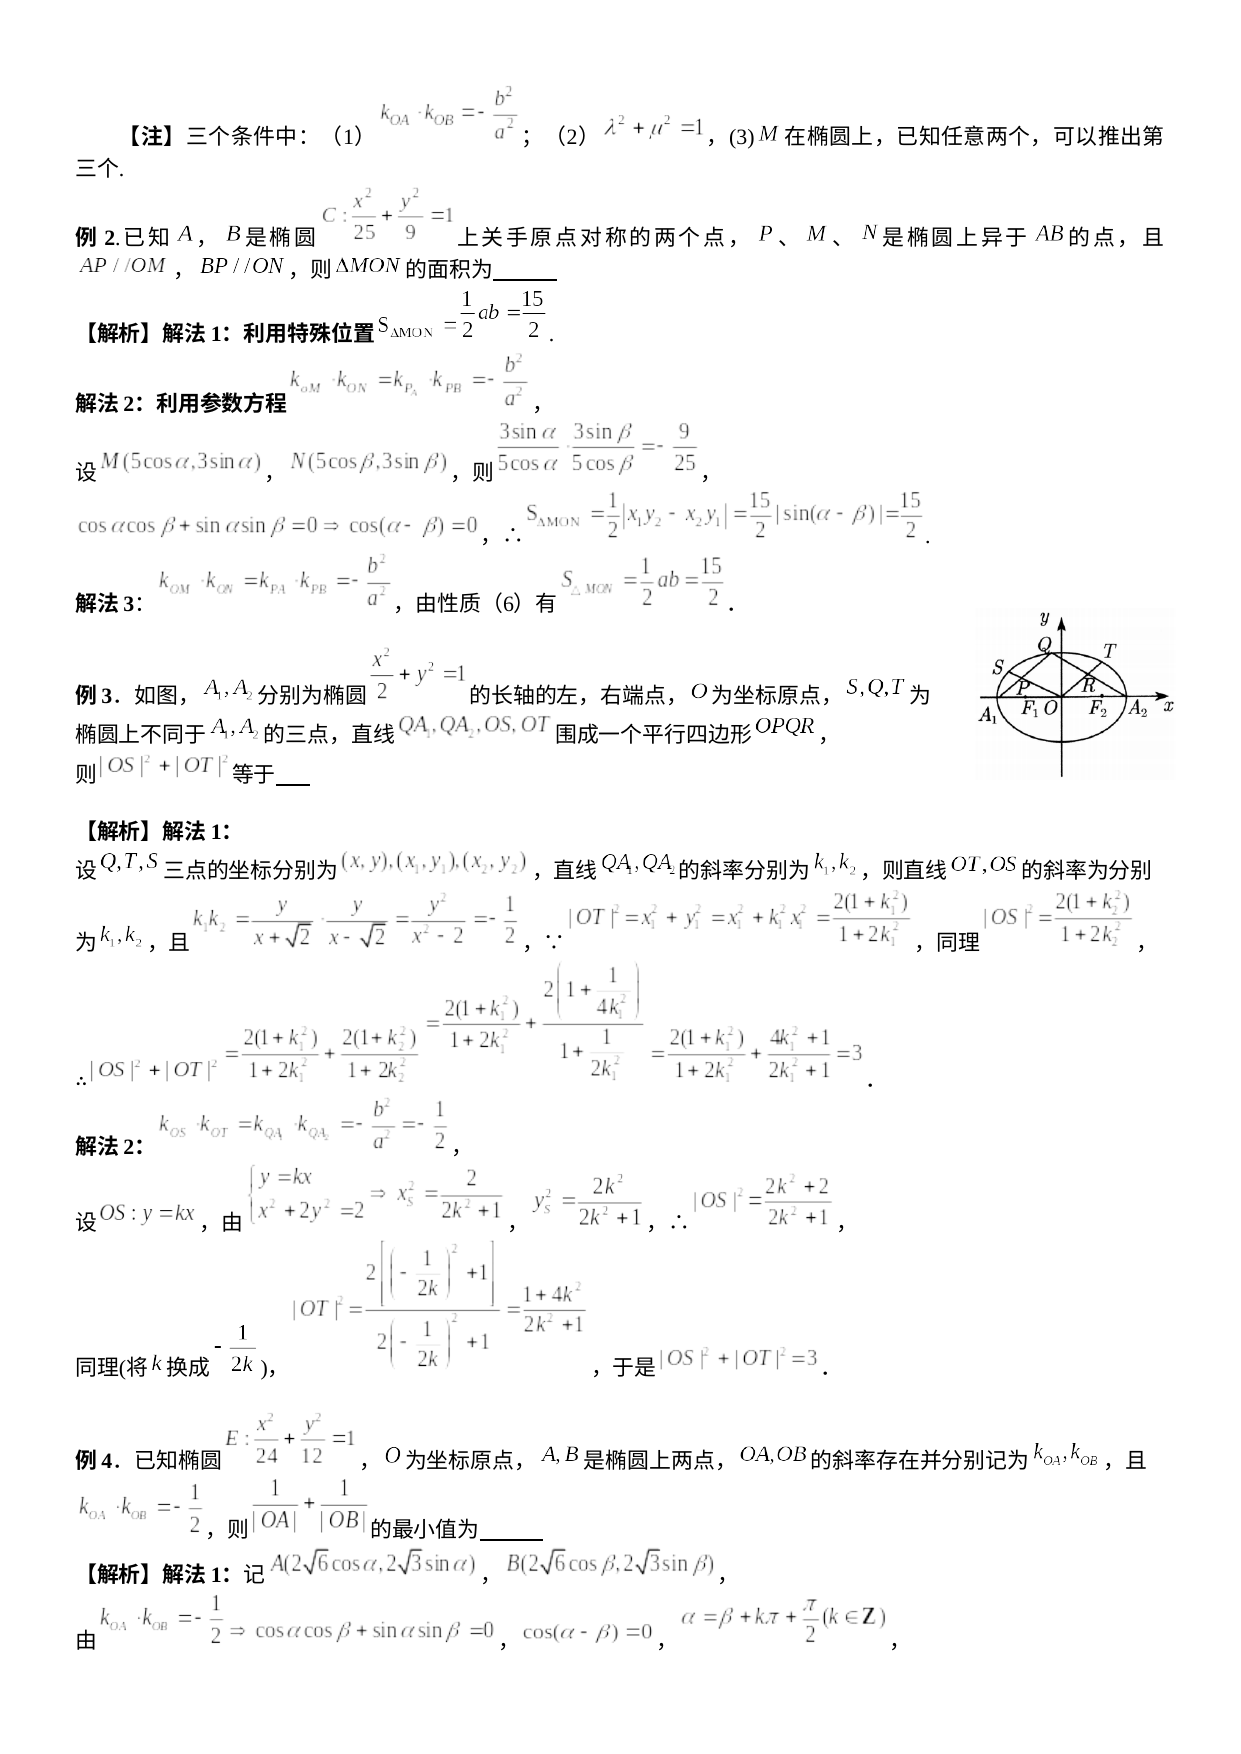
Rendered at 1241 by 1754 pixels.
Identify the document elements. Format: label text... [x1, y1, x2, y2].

text 【解析】解法1： [75, 814, 1165, 846]
text ∴． [75, 957, 1165, 1093]
text 由，，， [75, 1588, 1165, 1655]
text 则等于 [75, 749, 1165, 789]
text 【解析】解法1：利用特殊位置. [75, 284, 1165, 347]
text ，∴. [75, 486, 1165, 550]
text 解法2：， [75, 1093, 1165, 1161]
text 例2.已知，是椭圆上关手原点对称的两个点，、、是椭圆上异于的点，且，，则的面积为 [75, 182, 1165, 284]
text 同理(将换成)，，于是． [75, 1237, 1165, 1382]
text 例4．已知椭圆，为坐标原点，是椭圆上两点，的斜率存在并分别记为，且，则的最小值为 [75, 1407, 1165, 1543]
text 例3．如图，分别为椭圆的长轴的左，右端点，为坐标原点，为 [75, 643, 975, 710]
text 椭圆上不同于的三点，直线围成一个平行四边形， [75, 710, 975, 749]
text 【解析】解法1：记，， [75, 1543, 1165, 1588]
text 解法2：利用参数方程， [75, 347, 1165, 417]
text 设三点的坐标分别为，直线的斜率分别为，则直线的斜率为分别为，且，∵，同理， [75, 846, 1165, 957]
text 解法3：，由性质（6）有． [75, 550, 1165, 617]
picture [975, 608, 1176, 780]
text 【注】三个条件中：（1）；（2），(3)在椭圆上，已知任意两个，可以推出第三个. [75, 81, 1165, 182]
text 设，，则， [75, 417, 1165, 486]
text 设，由，，∴， [75, 1161, 1165, 1237]
